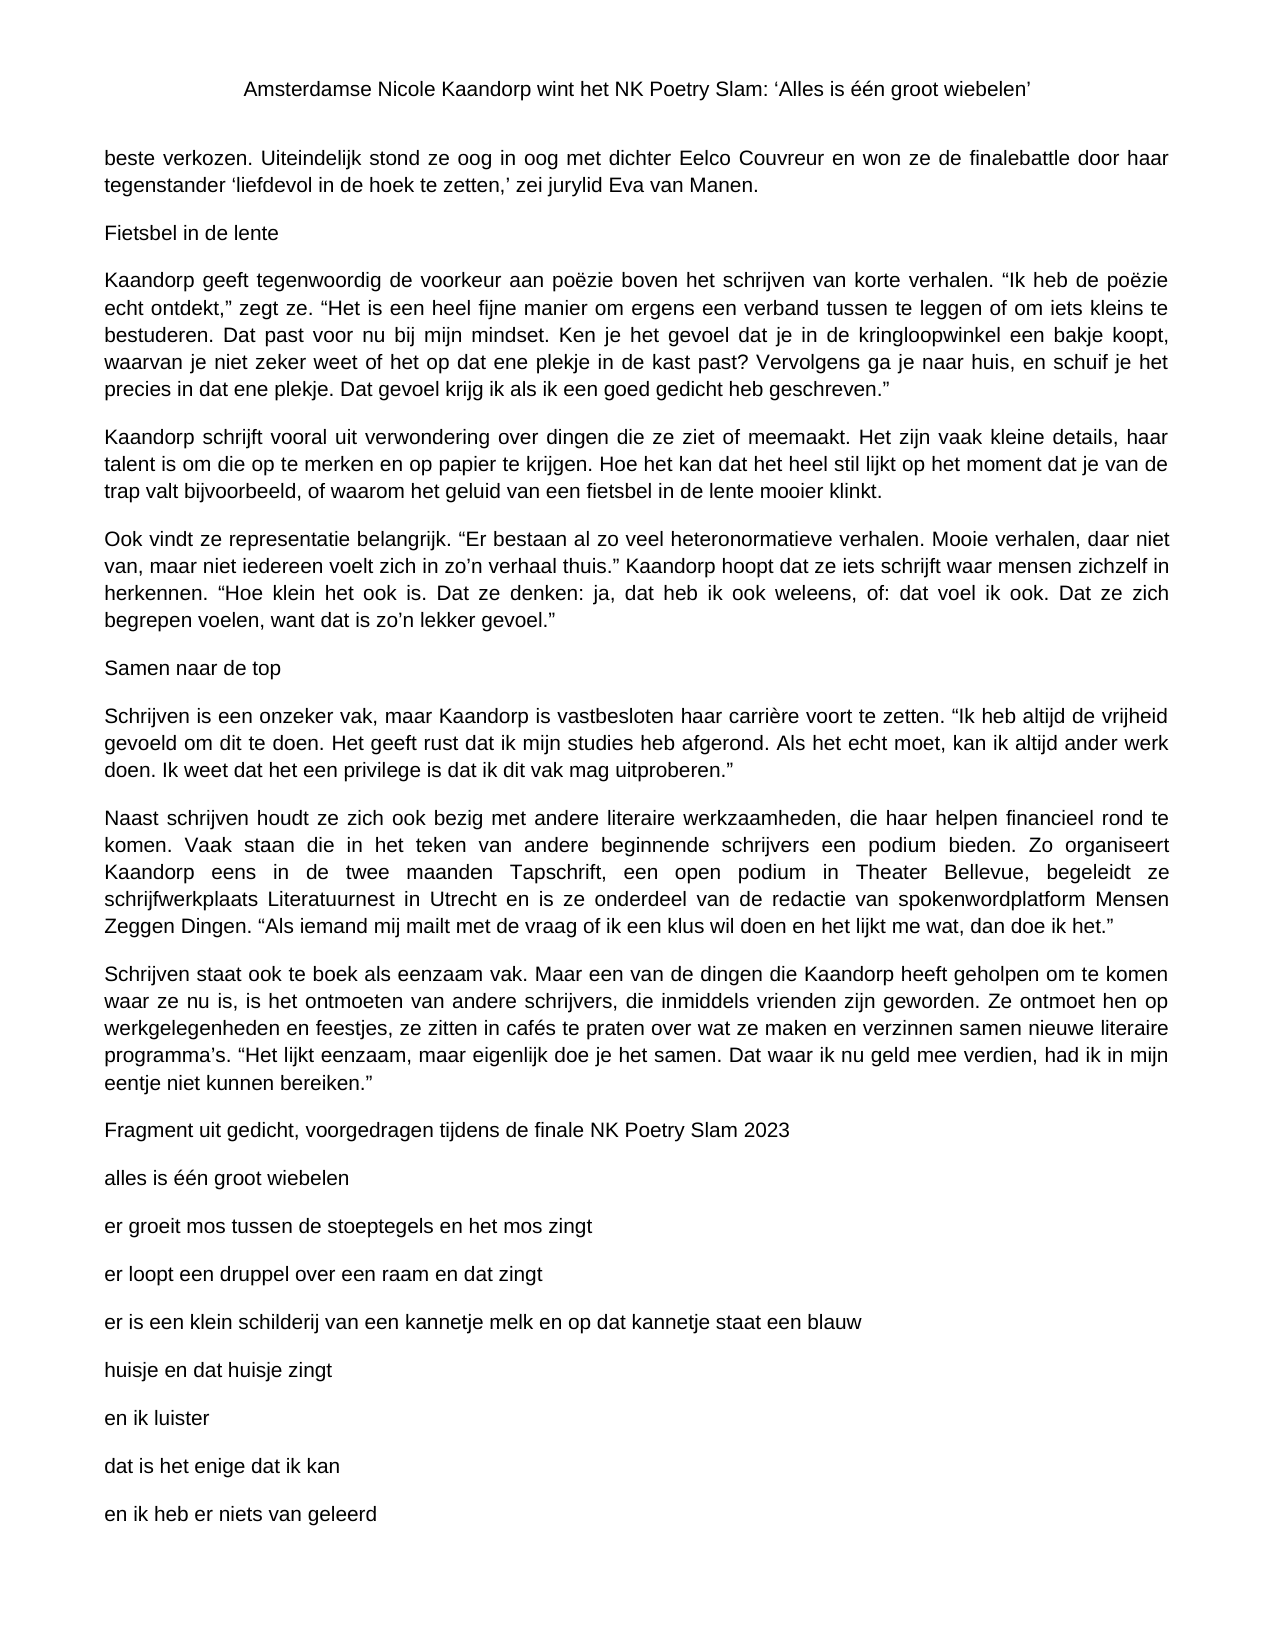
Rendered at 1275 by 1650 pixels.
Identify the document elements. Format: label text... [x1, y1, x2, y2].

text er groeit mos tussen de stoeptegels en het mos zingt [104, 1211, 1171, 1238]
text Kaandorp schrijft vooral uit verwondering over dingen die ze ziet of meemaakt. Het zijn vaak kleine details, haar talent is om die op te merken en op papier te krijgen. Hoe het kan dat het heel stil lijkt op het moment dat je van de trap valt bijvoorbeeld, of waarom het geluid van een fietsbel in de lente mooier klinkt. [104, 421, 1171, 503]
text Ook vindt ze representatie belangrijk. “Er bestaan al zo veel heteronormatieve verhalen. Mooie verhalen, daar niet van, maar niet iedereen voelt zich in zo’n verhaal thuis.” Kaandorp hoopt dat ze iets schrijft waar mensen zichzelf in herkennen. “Hoe klein het ook is. Dat ze denken: ja, dat heb ik ook weleens, of: dat voel ik ook. Dat ze zich begrepen voelen, want dat is zo’n lekker gevoel.” [104, 523, 1171, 632]
text Kaandorp geeft tegenwoordig de voorkeur aan poëzie boven het schrijven van korte verhalen. “Ik heb de poëzie echt ontdekt,” zegt ze. “Het is een heel fijne manier om ergens een verband tussen te leggen of om iets kleins te bestuderen. Dat past voor nu bij mijn mindset. Ken je het gevoel dat je in de kringloopwinkel een bakje koopt, waarvan je niet zeker weet of het op dat ene plekje in de kast past? Vervolgens ga je naar huis, en schuif je het precies in dat ene plekje. Dat gevoel krijg ik als ik een goed gedicht heb geschreven.” [104, 265, 1171, 401]
text er is een klein schilderij van een kannetje melk en op dat kannetje staat een blauw [104, 1307, 1171, 1334]
text Naast schrijven houdt ze zich ook bezig met andere literaire werkzaamheden, die haar helpen financieel rond te komen. Vaak staan die in het teken van andere beginnende schrijvers een podium bieden. Zo organiseert Kaandorp eens in de twee maanden Tapschrift, een open podium in Theater Bellevue, begeleidt ze schrijfwerkplaats Literatuurnest in Utrecht en is ze onderdeel van de redactie van spokenwordplatform Mensen Zeggen Dingen. “Als iemand mij mailt met de vraag of ik een klus wil doen en het lijkt me wat, dan doe ik het.” [104, 803, 1171, 938]
text en ik luister [104, 1403, 1171, 1430]
text Schrijven is een onzeker vak, maar Kaandorp is vastbesloten haar carrière voort te zetten. “Ik heb altijd de vrijheid gevoeld om dit te doen. Het geeft rust dat ik mijn studies heb afgerond. Als het echt moet, kan ik altijd ander werk doen. Ik weet dat het een privilege is dat ik dit vak mag uitproberen.” [104, 701, 1171, 782]
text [104, 142, 1171, 196]
text dat is het enige dat ik kan [104, 1451, 1171, 1478]
text Samen naar de top [104, 653, 1171, 680]
text Fragment uit gedicht, voorgedragen tijdens de finale NK Poetry Slam 2023 [104, 1115, 1171, 1142]
text huisje en dat huisje zingt [104, 1355, 1171, 1382]
text Schrijven staat ook te boek als eenzaam vak. Maar een van de dingen die Kaandorp heeft geholpen om te komen waar ze nu is, is het ontmoeten van andere schrijvers, die inmiddels vrienden zijn geworden. Ze ontmoet hen op werkgelegenheden en feestjes, ze zitten in cafés te praten over wat ze maken en verzinnen samen nieuwe literaire programma’s. “Het lijkt eenzaam, maar eigenlijk doe je het samen. Dat waar ik nu geld mee verdien, had ik in mijn eentje niet kunnen bereiken.” [104, 959, 1171, 1094]
text alles is één groot wiebelen [104, 1163, 1171, 1190]
text Fietsbel in de lente [104, 217, 1171, 244]
text er loopt een druppel over een raam en dat zingt [104, 1259, 1171, 1286]
text en ik heb er niets van geleerd [104, 1498, 1171, 1526]
